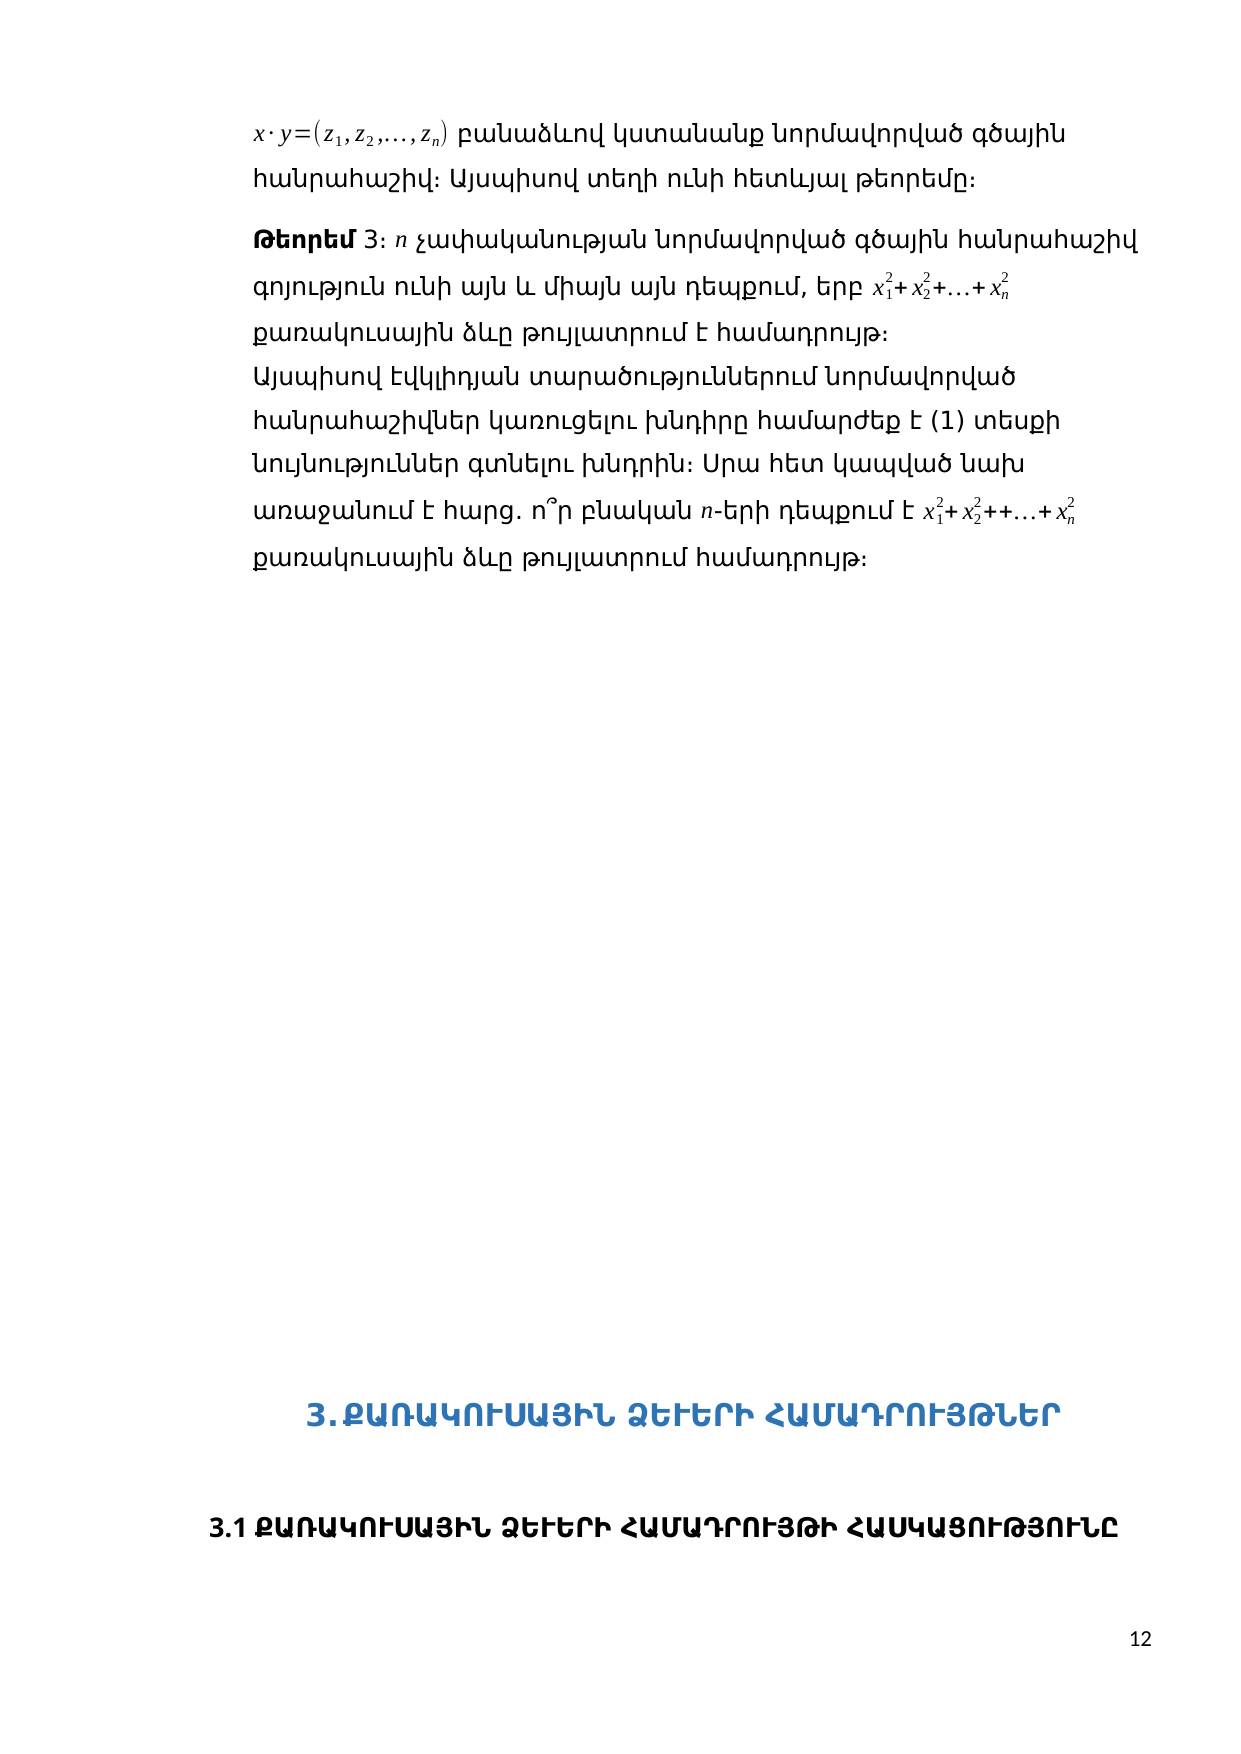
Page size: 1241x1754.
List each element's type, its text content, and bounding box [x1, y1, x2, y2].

text Թեորեմ 3։ չափականության նորմավորված գծային հանրահաշիվ գոյություն ունի այն և միայն այն դեպքում, երբ քառակուսային ձևը թույլատրում է համադրույթ։ Այսպիսով էվկլիդյան տարածություններում նորմավորված հանրահաշիվներ կառուցելու խնդիրը համարժեք է (1) տեսքի նույնություններ գտնելու խնդրին։ Սրա հետ կապված նախ առաջանում է հարց․ ո՞ր բնական -երի դեպքում է քառակուսային ձևը թույլատրում համադրույթ։ [252, 225, 1152, 572]
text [252, 118, 1152, 194]
subtitle 3.1 ՔԱՌԱԿՈՒՍԱՅԻՆ ՁԵՒԵՐԻ ՀԱՄԱԴՐՈՒՅԹԻ ՀԱՍԿԱՑՈՒԹՅՈՒՆԸ [177, 1508, 1152, 1545]
subtitle ՔԱՌԱԿՈՒՍԱՅԻՆ ՁԵՒԵՐԻ ՀԱՄԱԴՐՈՒՅԹՆԵՐ [215, 1397, 1152, 1433]
